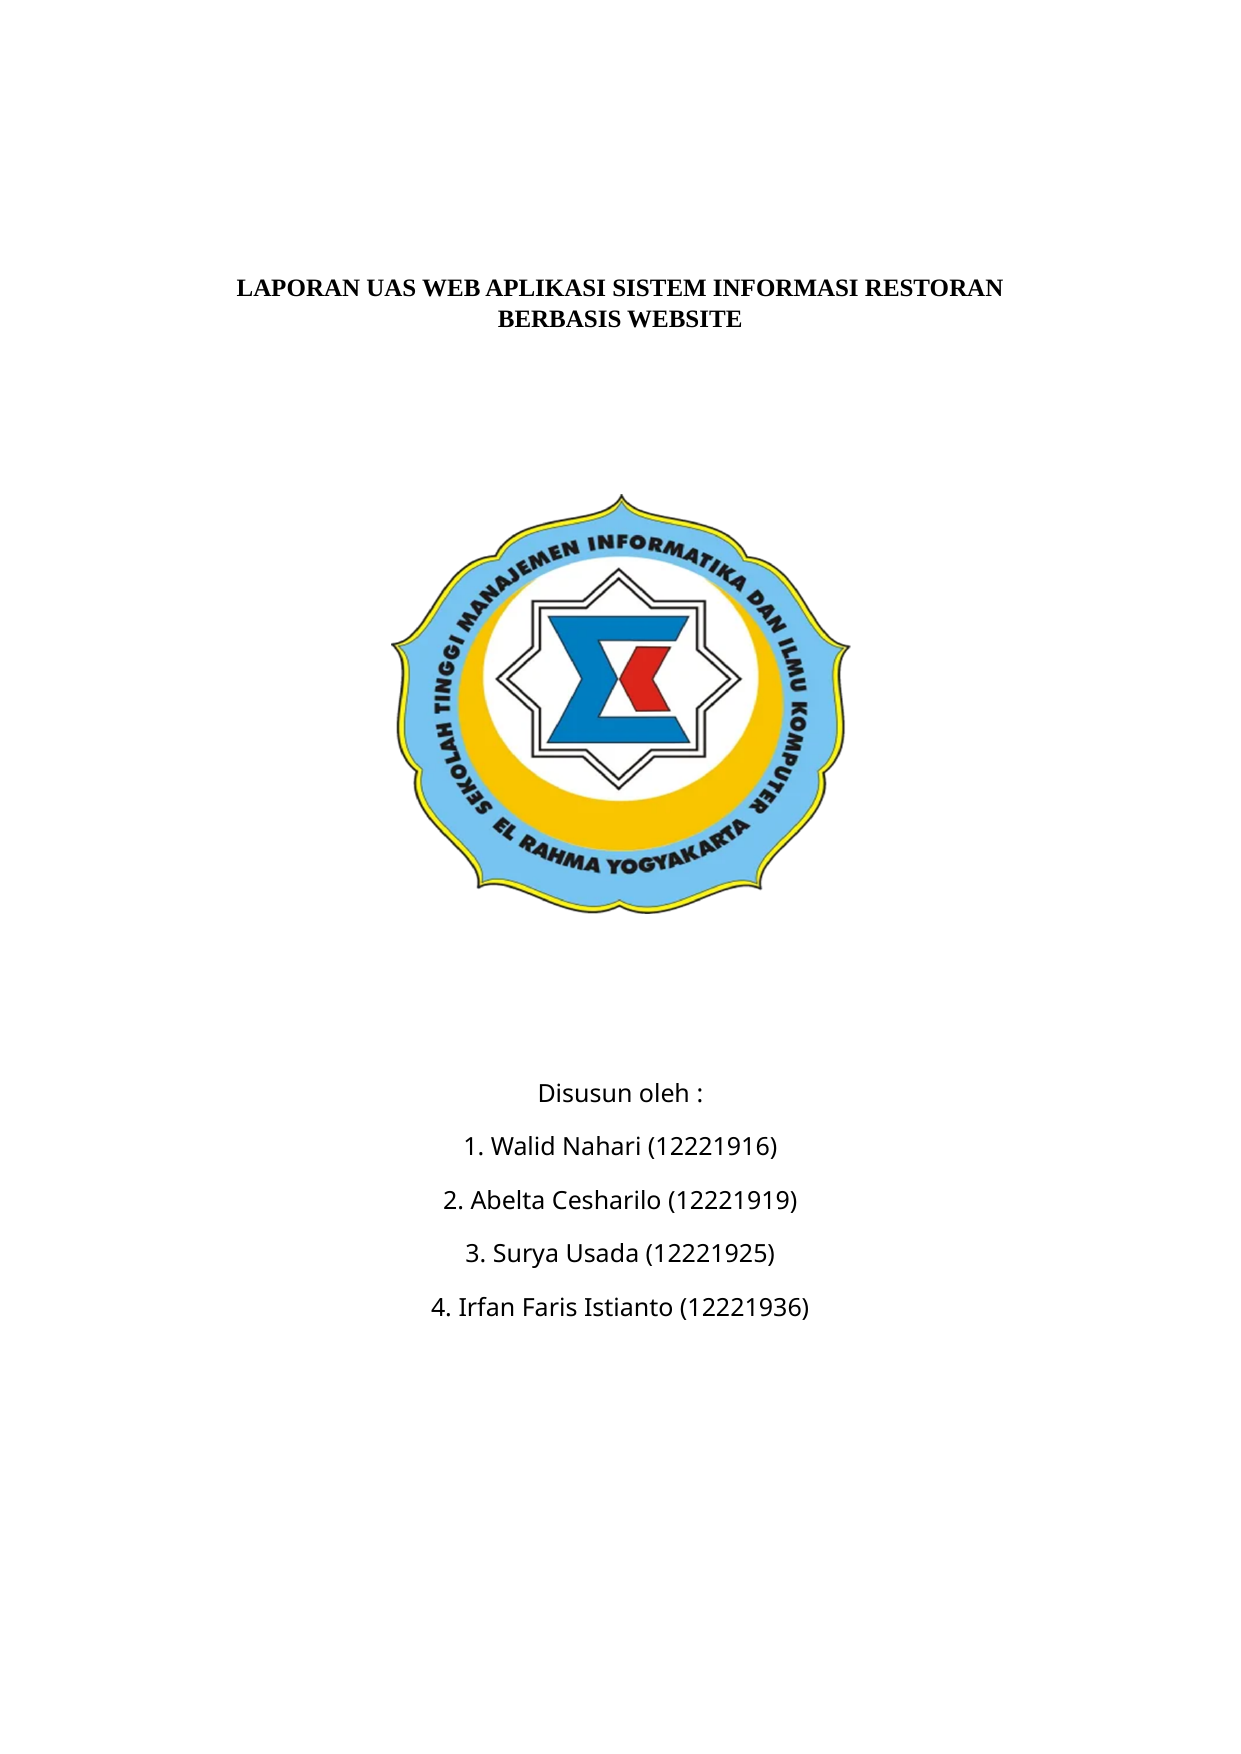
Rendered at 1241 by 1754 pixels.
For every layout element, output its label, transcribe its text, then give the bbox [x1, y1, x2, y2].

text LAPORAN UAS WEB APLIKASI SISTEM INFORMASI RESTORAN BERBASIS WEBSITE [177, 273, 1063, 332]
picture [388, 494, 853, 914]
text 2. Abelta Cesharilo (12221919) [177, 1182, 1063, 1216]
text 3. Surya Usada (12221925) [177, 1236, 1063, 1270]
text 4. Irfan Faris Istianto (12221936) [177, 1289, 1063, 1323]
text Disusun oleh : [177, 1076, 1063, 1109]
text 1. Walid Nahari (12221916) [177, 1129, 1063, 1163]
